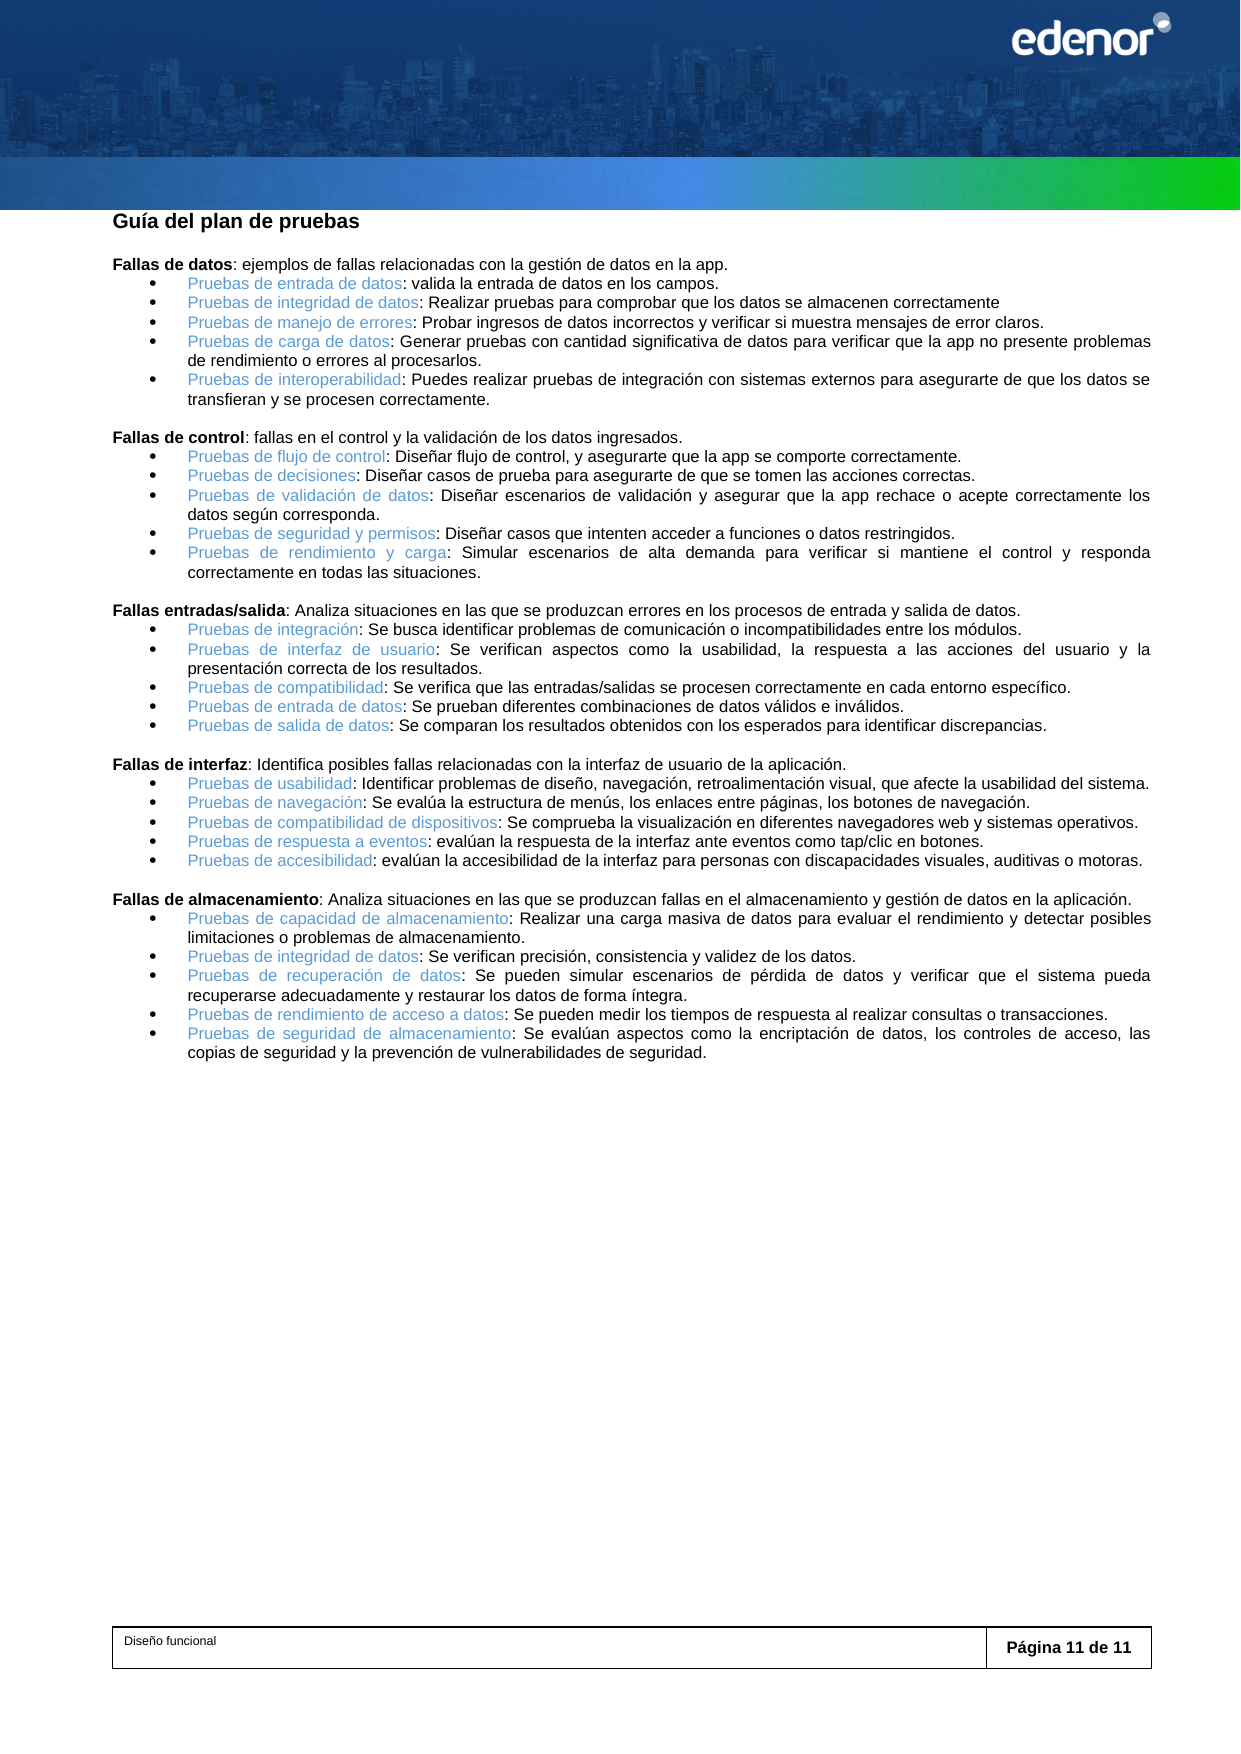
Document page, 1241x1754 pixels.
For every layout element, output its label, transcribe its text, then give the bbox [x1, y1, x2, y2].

list Pruebas de interfaz de usuario: Se verifican aspectos como la usabilidad, la respuesta a las acciones del usuario y la presentación correcta de los resultados. [150, 639, 1152, 678]
list Pruebas de compatibilidad de dispositivos: Se comprueba la visualización en diferentes navegadores web y sistemas operativos. [150, 812, 1152, 832]
list Pruebas de usabilidad: Identificar problemas de diseño, navegación, retroalimentación visual, que afecte la usabilidad del sistema. [150, 774, 1152, 793]
text Fallas de control: fallas en el control y la validación de los datos ingresados. [112, 428, 1152, 447]
text Fallas de interfaz: Identifica posibles fallas relacionadas con la interfaz de usuario de la aplicación. [112, 755, 1152, 774]
list Pruebas de carga de datos: Generar pruebas con cantidad significativa de datos para verificar que la app no presente problemas de rendimiento o errores al procesarlos. [150, 332, 1152, 370]
text Fallas de almacenamiento: Analiza situaciones en las que se produzcan fallas en el almacenamiento y gestión de datos en la aplicación. [112, 889, 1152, 908]
text Fallas entradas/salida: Analiza situaciones en las que se produzcan errores en los procesos de entrada y salida de datos. [112, 601, 1152, 620]
list Pruebas de capacidad de almacenamiento: Realizar una carga masiva de datos para evaluar el rendimiento y detectar posibles limitaciones o problemas de almacenamiento. [150, 908, 1152, 947]
list Pruebas de rendimiento de acceso a datos: Se pueden medir los tiempos de respuesta al realizar consultas o transacciones. [150, 1005, 1152, 1024]
list Pruebas de navegación: Se evalúa la estructura de menús, los enlaces entre páginas, los botones de navegación. [150, 793, 1152, 812]
list Pruebas de integridad de datos: Realizar pruebas para comprobar que los datos se almacenen correctamente [150, 293, 1152, 312]
list Pruebas de salida de datos: Se comparan los resultados obtenidos con los esperados para identificar discrepancias. [150, 716, 1152, 736]
list Pruebas de seguridad y permisos: Diseñar casos que intenten acceder a funciones o datos restringidos. [150, 524, 1152, 543]
list Pruebas de decisiones: Diseñar casos de prueba para asegurarte de que se tomen las acciones correctas. [150, 466, 1152, 486]
list Pruebas de respuesta a eventos: evalúan la respuesta de la interfaz ante eventos como tap/clic en botones. [150, 832, 1152, 851]
list Pruebas de seguridad de almacenamiento: Se evalúan aspectos como la encriptación de datos, los controles de acceso, las copias de seguridad y la prevención de vulnerabilidades de seguridad. [150, 1024, 1152, 1062]
list Pruebas de integración: Se busca identificar problemas de comunicación o incompatibilidades entre los módulos. [150, 620, 1152, 639]
list Pruebas de manejo de errores: Probar ingresos de datos incorrectos y verificar si muestra mensajes de error claros. [150, 312, 1152, 332]
list Pruebas de recuperación de datos: Se pueden simular escenarios de pérdida de datos y verificar que el sistema pueda recuperarse adecuadamente y restaurar los datos de forma íntegra. [150, 966, 1152, 1005]
text Fallas de datos: ejemplos de fallas relacionadas con la gestión de datos en la app. [112, 255, 1152, 274]
list Pruebas de integridad de datos: Se verifican precisión, consistencia y validez de los datos. [150, 947, 1152, 966]
list Pruebas de flujo de control: Diseñar flujo de control, y asegurarte que la app se comporte correctamente. [150, 447, 1152, 466]
text Guía del plan de pruebas [112, 126, 1152, 233]
list Pruebas de validación de datos: Diseñar escenarios de validación y asegurar que la app rechace o acepte correctamente los datos según corresponda. [150, 486, 1152, 524]
list Pruebas de compatibilidad: Se verifica que las entradas/salidas se procesen correctamente en cada entorno específico. [150, 678, 1152, 697]
list Pruebas de accesibilidad: evalúan la accesibilidad de la interfaz para personas con discapacidades visuales, auditivas o motoras. [150, 851, 1152, 870]
list Pruebas de interoperabilidad: Puedes realizar pruebas de integración con sistemas externos para asegurarte de que los datos se transfieran y se procesen correctamente. [150, 370, 1152, 409]
list Pruebas de entrada de datos: valida la entrada de datos en los campos. [150, 274, 1152, 293]
picture [0, 0, 1241, 210]
list Pruebas de entrada de datos: Se prueban diferentes combinaciones de datos válidos e inválidos. [150, 697, 1152, 716]
list Pruebas de rendimiento y carga: Simular escenarios de alta demanda para verificar si mantiene el control y responda correctamente en todas las situaciones. [150, 543, 1152, 582]
